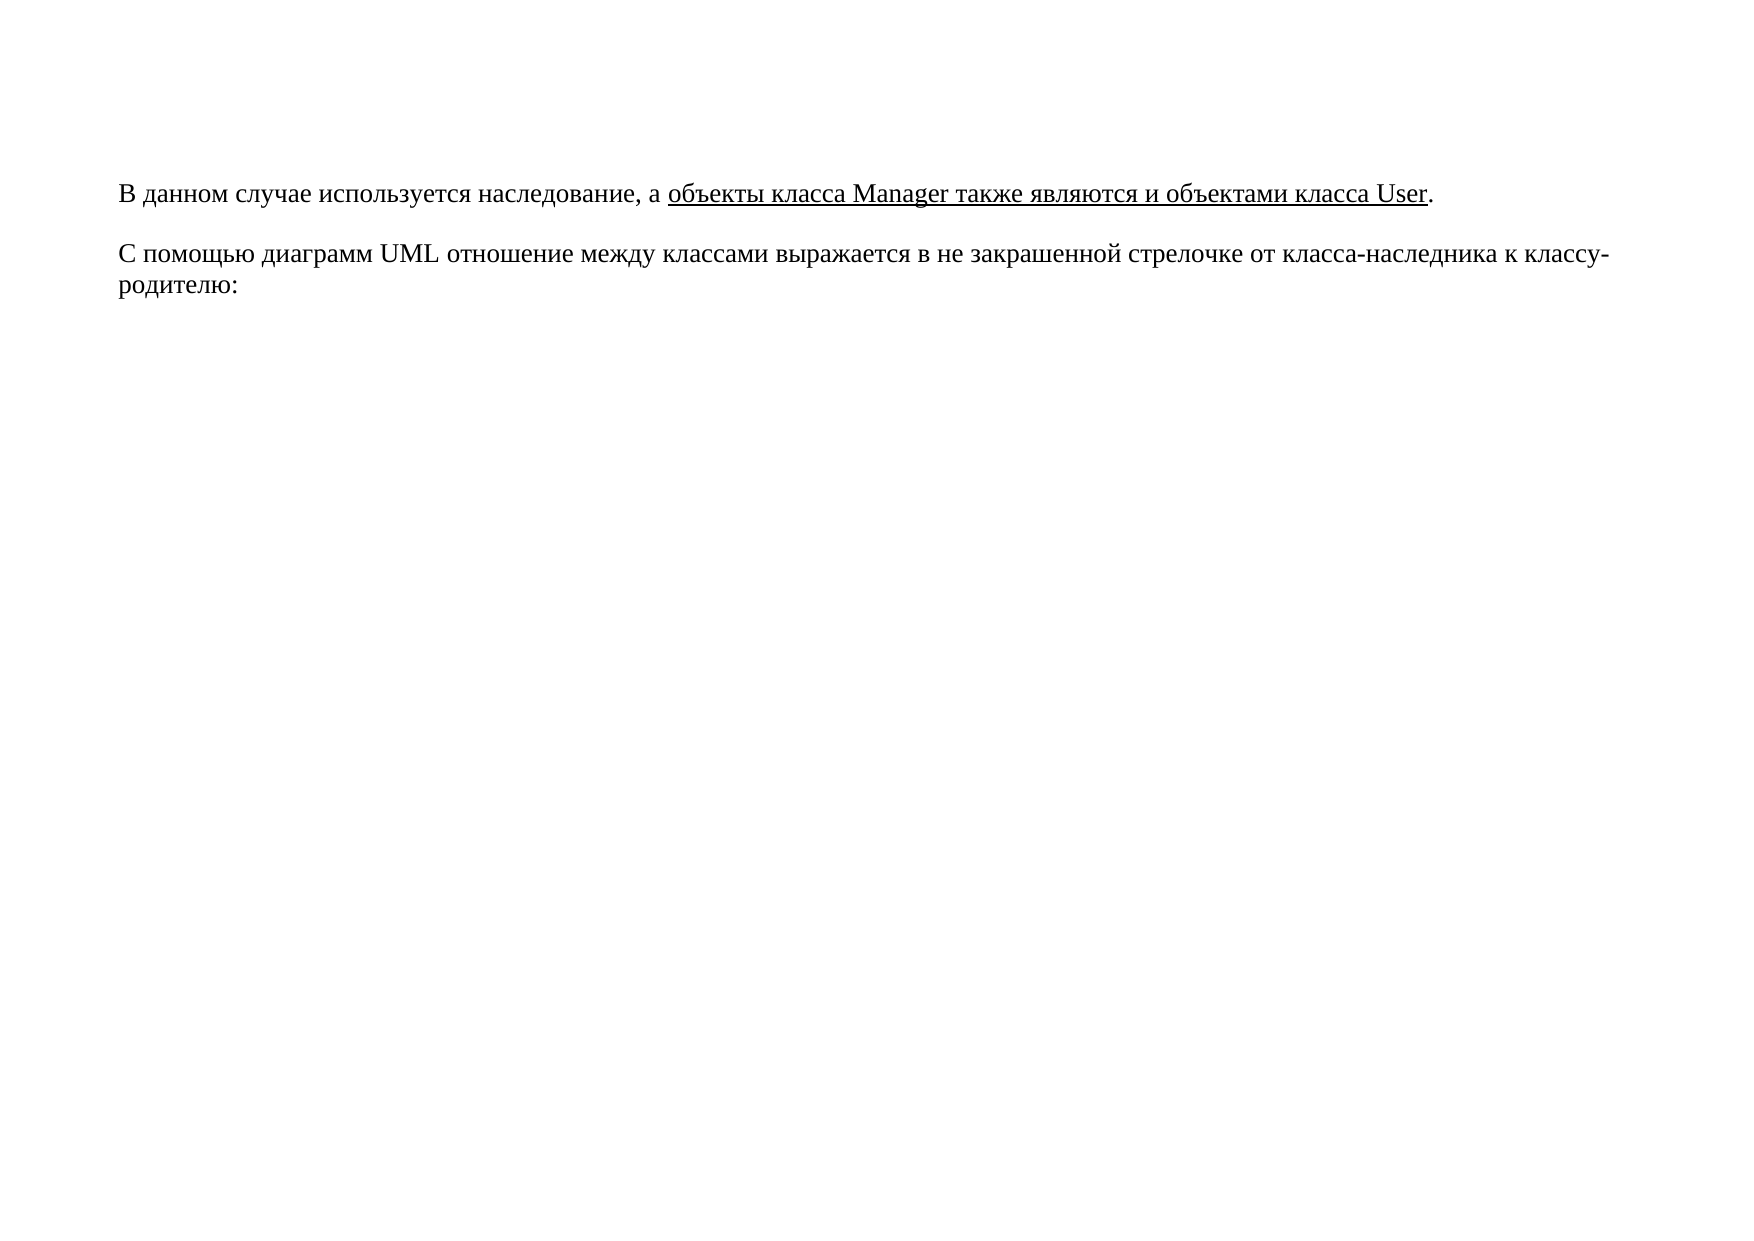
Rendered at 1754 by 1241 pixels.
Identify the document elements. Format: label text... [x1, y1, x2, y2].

text В данном случае используется наследование, а объекты класса Manager также являются и объектами класса User. [118, 177, 1636, 208]
text С помощью диаграмм UML отношение между классами выражается в не закрашенной стрелочке от класса-наследника к классу-родителю: [118, 237, 1636, 300]
